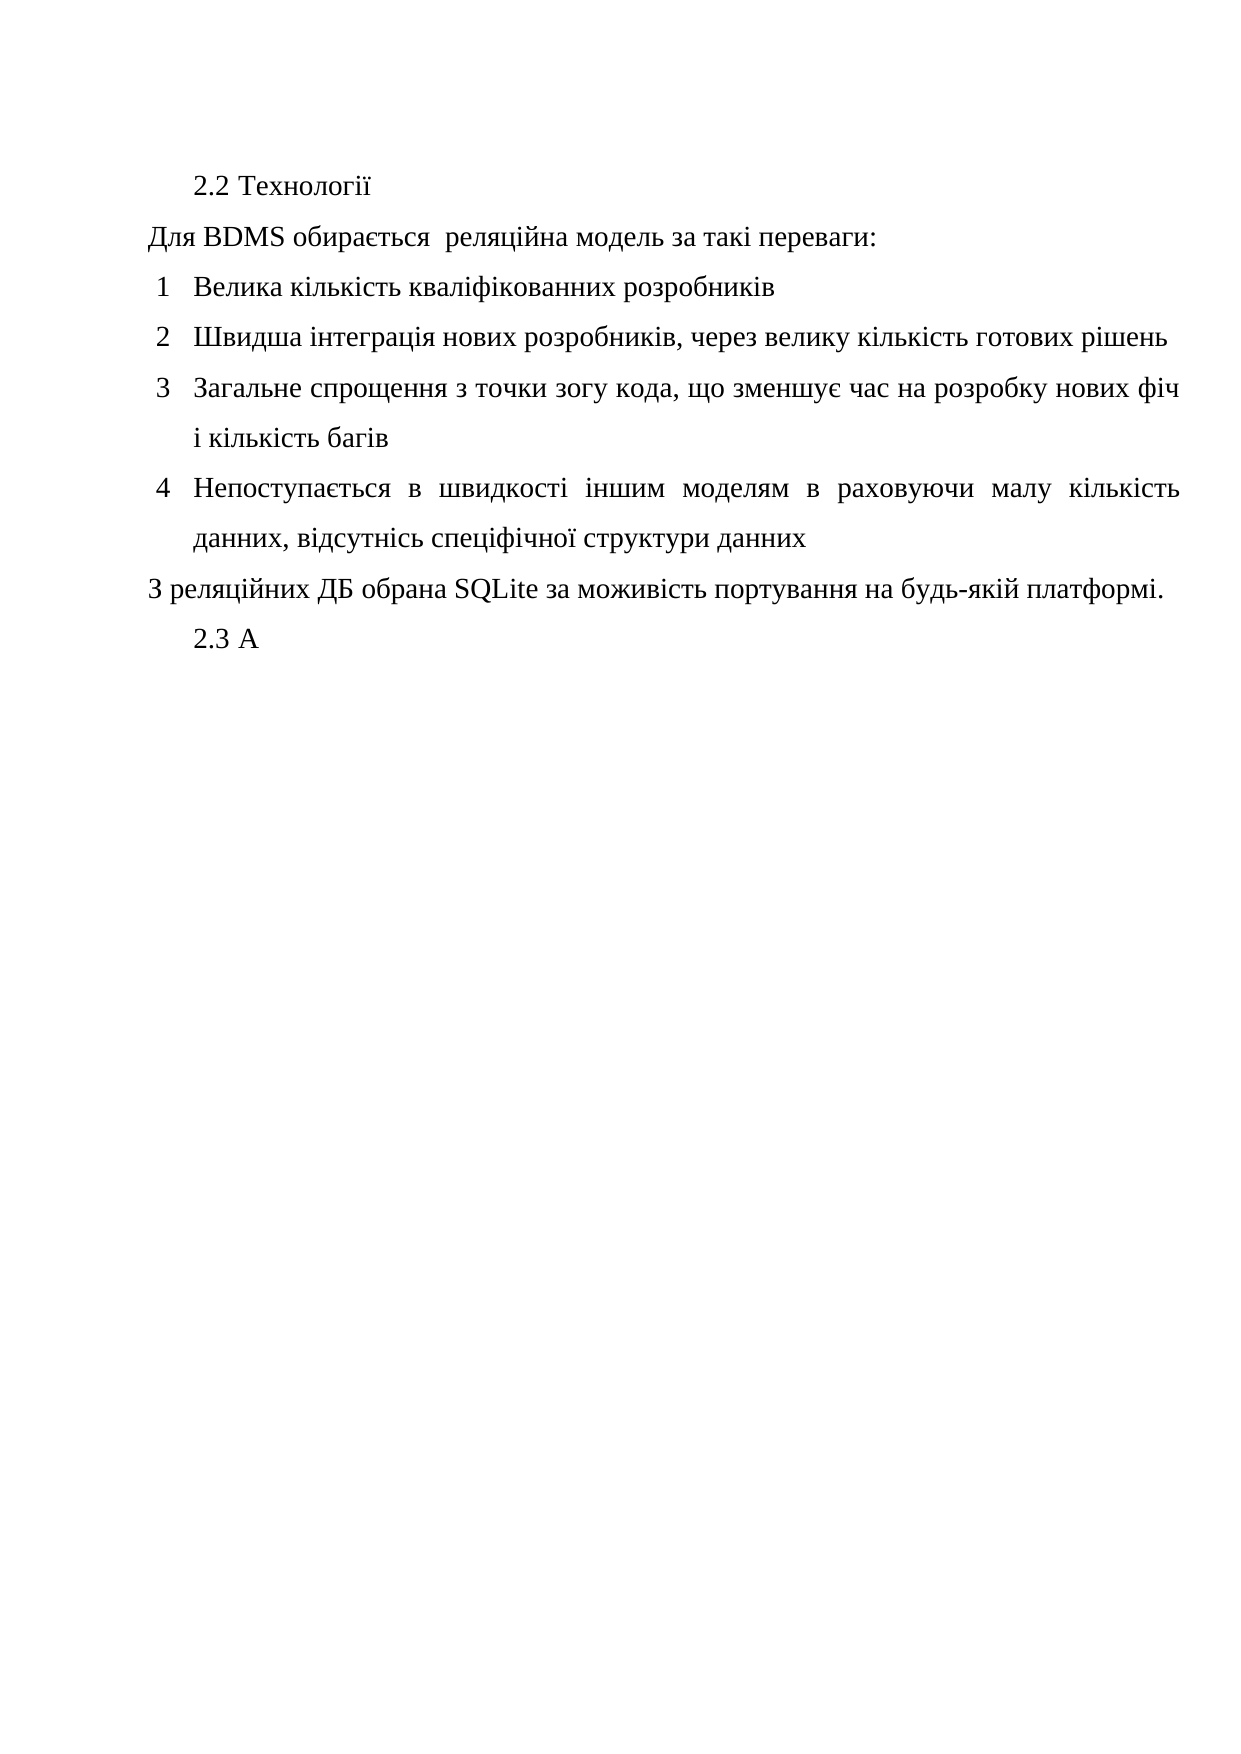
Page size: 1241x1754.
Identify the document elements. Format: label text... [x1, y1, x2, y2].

list А [193, 621, 1181, 655]
list Непоступається в швидкості іншим моделям в раховуючи малу кількість данних, відсутнісь спеціфічної структури данних [156, 470, 1181, 554]
list Загальне спрощення з точки зогу кода, що зменшує час на розробку нових фіч і кількість багів [156, 370, 1181, 453]
text Для BDMS обирається реляційна модель за такі переваги: [118, 219, 1181, 252]
list Швидша інтеграція нових розробників, через велику кількість готових рішень [156, 319, 1181, 353]
text З реляційних ДБ обрана SQLite за моживість портування на будь-якій платформі. [118, 571, 1181, 604]
list Технології [193, 168, 1181, 202]
list Велика кількість кваліфікованних розробників [156, 269, 1181, 303]
